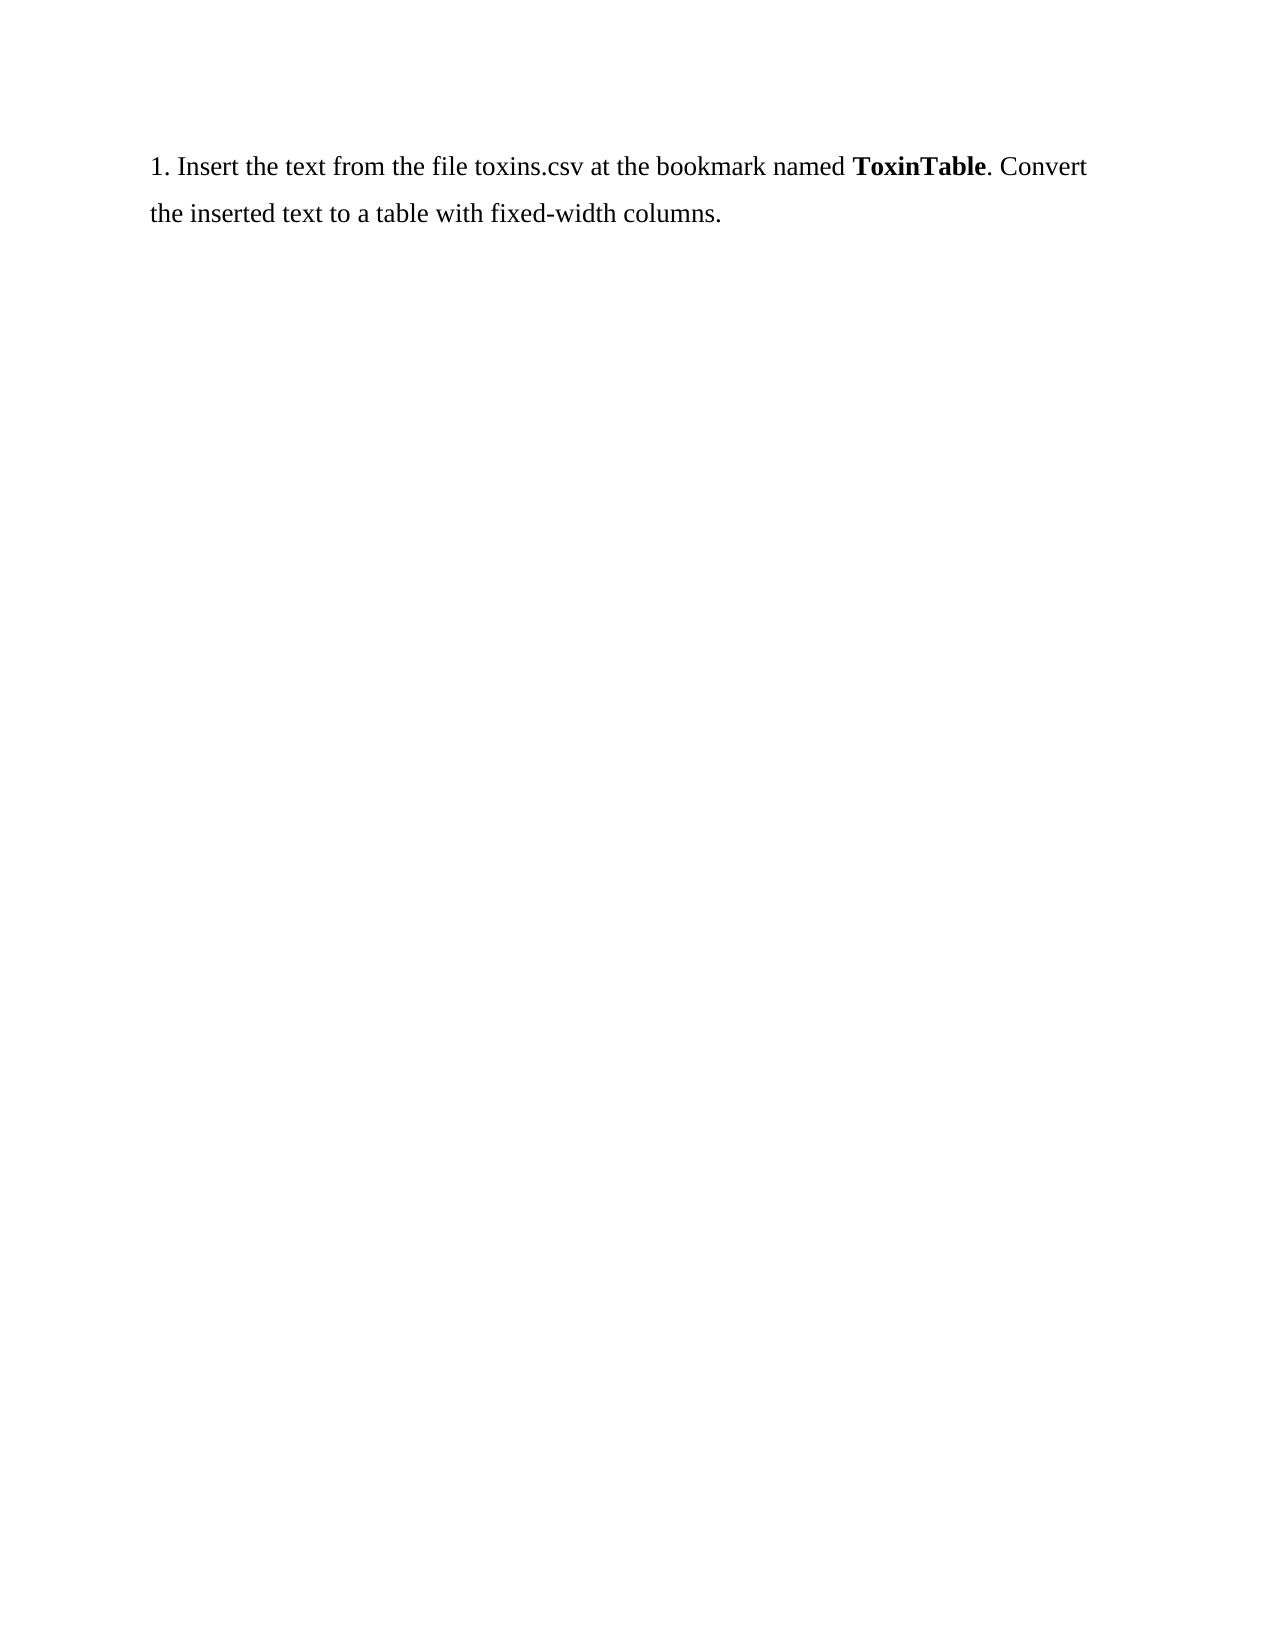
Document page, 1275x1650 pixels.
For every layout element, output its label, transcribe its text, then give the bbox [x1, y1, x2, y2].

text 1. Insert the text from the file toxins.csv at the bookmark named ToxinTable. Convert the inserted text to a table with fixed-width columns. [150, 150, 1125, 228]
